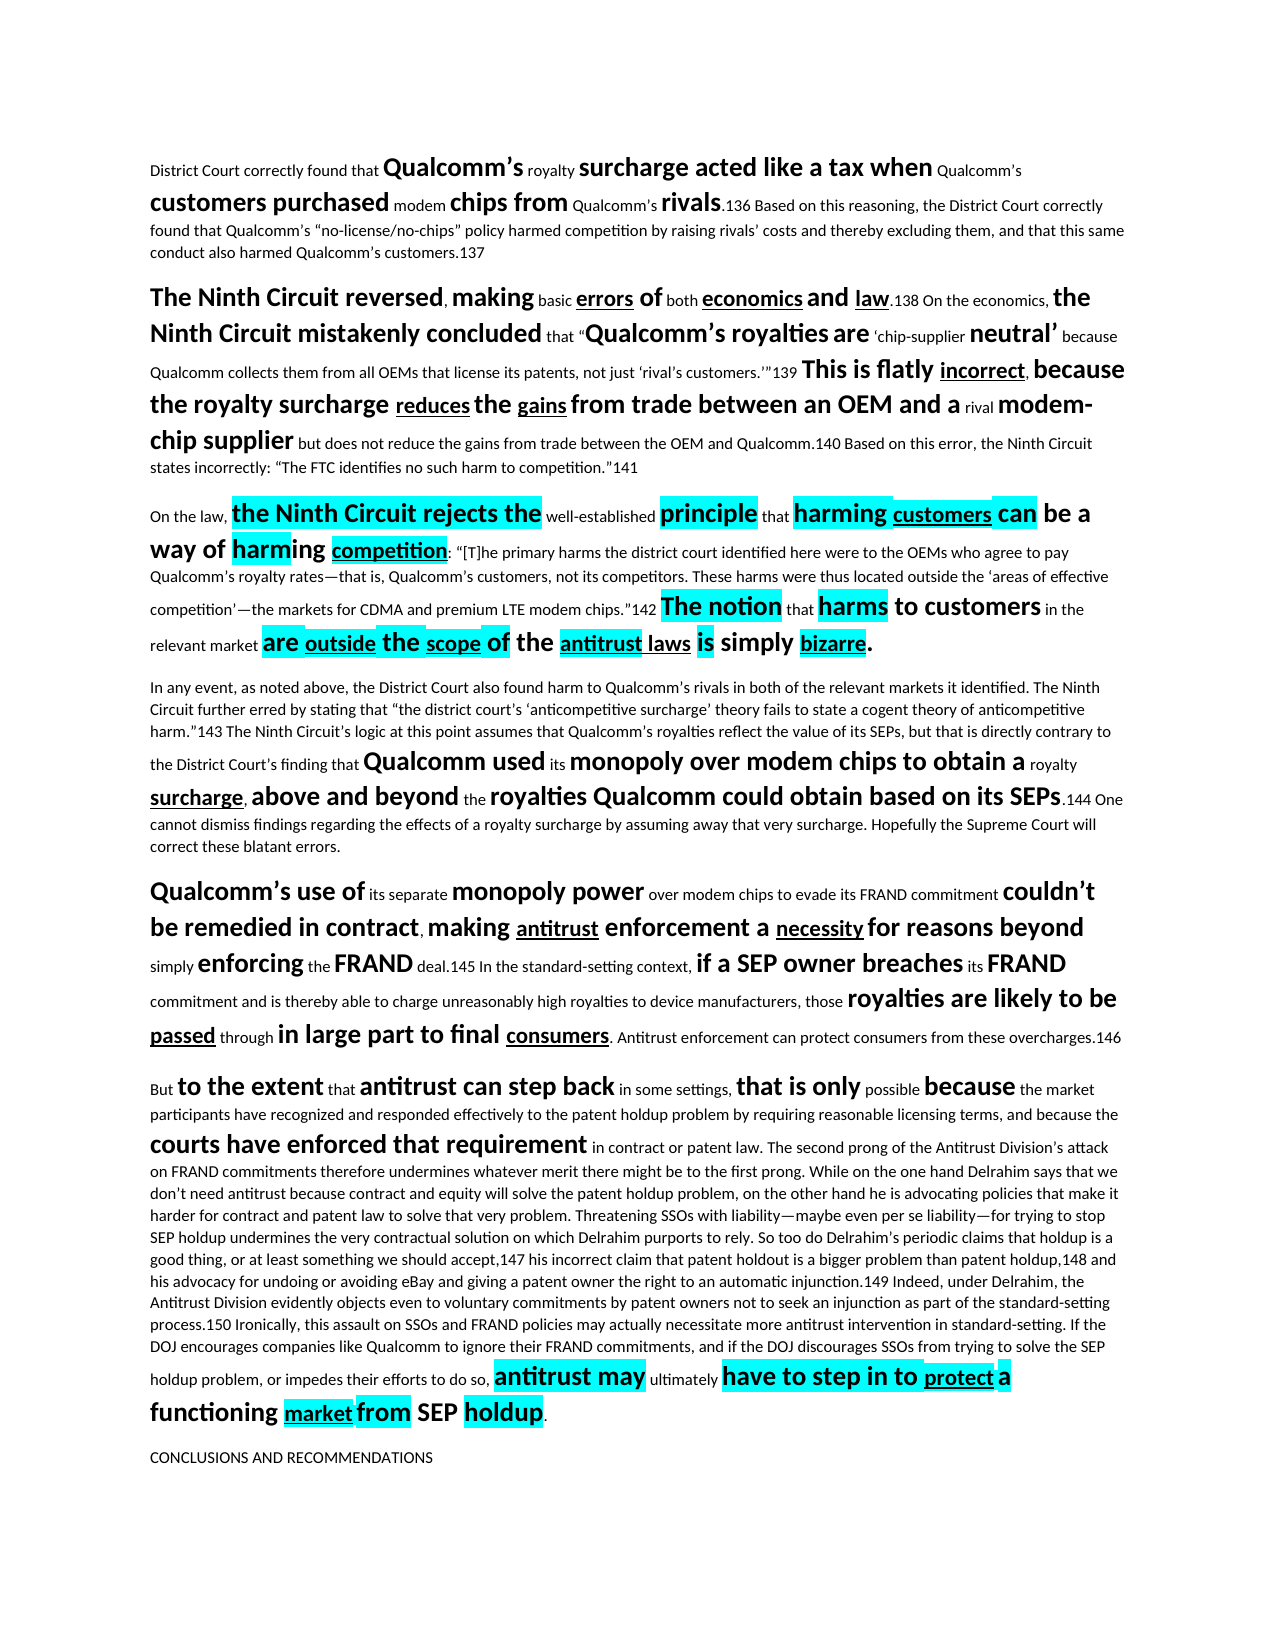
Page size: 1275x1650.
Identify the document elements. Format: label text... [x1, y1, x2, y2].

text In any event, as noted above, the District Court also found harm to Qualcomm’s rivals in both of the relevant markets it identified. The Ninth Circuit further erred by stating that “the district court’s ‘anticompetitive surcharge’ theory fails to state a cogent theory of anticompetitive harm.”143 The Ninth Circuit’s logic at this point assumes that Qualcomm’s royalties reflect the value of its SEPs, but that is directly contrary to the District Court’s finding that Qualcomm used its monopoly over modem chips to obtain a royalty surcharge, above and beyond the royalties Qualcomm could obtain based on its SEPs.144 One cannot dismiss findings regarding the effects of a royalty surcharge by assuming away that very surcharge. Hopefully the Supreme Court will correct these blatant errors. [150, 677, 1125, 856]
text On the law, the Ninth Circuit rejects the well-established principle that harming customers can be a way of harming competition: “[T]he primary harms the district court identified here were to the OEMs who agree to pay Qualcomm’s royalty rates—that is, Qualcomm’s customers, not its competitors. These harms were thus located outside the ‘areas of effective competition’—the markets for CDMA and premium LTE modem chips.”142 The notion that harms to customers in the relevant market are outside the scope of the antitrust laws is simply bizarre. [150, 496, 1125, 658]
text CONCLUSIONS AND RECOMMENDATIONS [150, 1447, 1125, 1468]
text Qualcomm’s use of its separate monopoly power over modem chips to evade its FRAND commitment couldn’t be remedied in contract, making antitrust enforcement a necessity for reasons beyond simply enforcing the FRAND deal.145 In the standard-setting context, if a SEP owner breaches its FRAND commitment and is thereby able to charge unreasonably high royalties to device manufacturers, those royalties are likely to be passed through in large part to final consumers. Antitrust enforcement can protect consumers from these overcharges.146 [150, 874, 1125, 1050]
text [150, 150, 1125, 262]
text But to the extent that antitrust can step back in some settings, that is only possible because the market participants have recognized and responded effectively to the patent holdup problem by requiring reasonable licensing terms, and because the courts have enforced that requirement in contract or patent law. The second prong of the Antitrust Division’s attack on FRAND commitments therefore undermines whatever merit there might be to the first prong. While on the one hand Delrahim says that we don’t need antitrust because contract and equity will solve the patent holdup problem, on the other hand he is advocating policies that make it harder for contract and patent law to solve that very problem. Threatening SSOs with liability—maybe even per se liability—for trying to stop SEP holdup undermines the very contractual solution on which Delrahim purports to rely. So too do Delrahim’s periodic claims that holdup is a good thing, or at least something we should accept,147 his incorrect claim that patent holdout is a bigger problem than patent holdup,148 and his advocacy for undoing or avoiding eBay and giving a patent owner the right to an automatic injunction.149 Indeed, under Delrahim, the Antitrust Division evidently objects even to voluntary commitments by patent owners not to seek an injunction as part of the standard-setting process.150 Ironically, this assault on SSOs and FRAND policies may actually necessitate more antitrust intervention in standard-setting. If the DOJ encourages companies like Qualcomm to ignore their FRAND commitments, and if the DOJ discourages SSOs from trying to solve the SEP holdup problem, or impedes their efforts to do so, antitrust may ultimately have to step in to protect a functioning market from SEP holdup. [150, 1069, 1125, 1428]
text The Ninth Circuit reversed, making basic errors of both economics and law.138 On the economics, the Ninth Circuit mistakenly concluded that “Qualcomm’s royalties are ‘chip-supplier neutral’ because Qualcomm collects them from all OEMs that license its patents, not just ‘rival’s customers.’”139 This is flatly incorrect, because the royalty surcharge reduces the gains from trade between an OEM and a rival modem-chip supplier but does not reduce the gains from trade between the OEM and Qualcomm.140 Based on this error, the Ninth Circuit states incorrectly: “The FTC identifies no such harm to competition.”141 [150, 281, 1125, 478]
